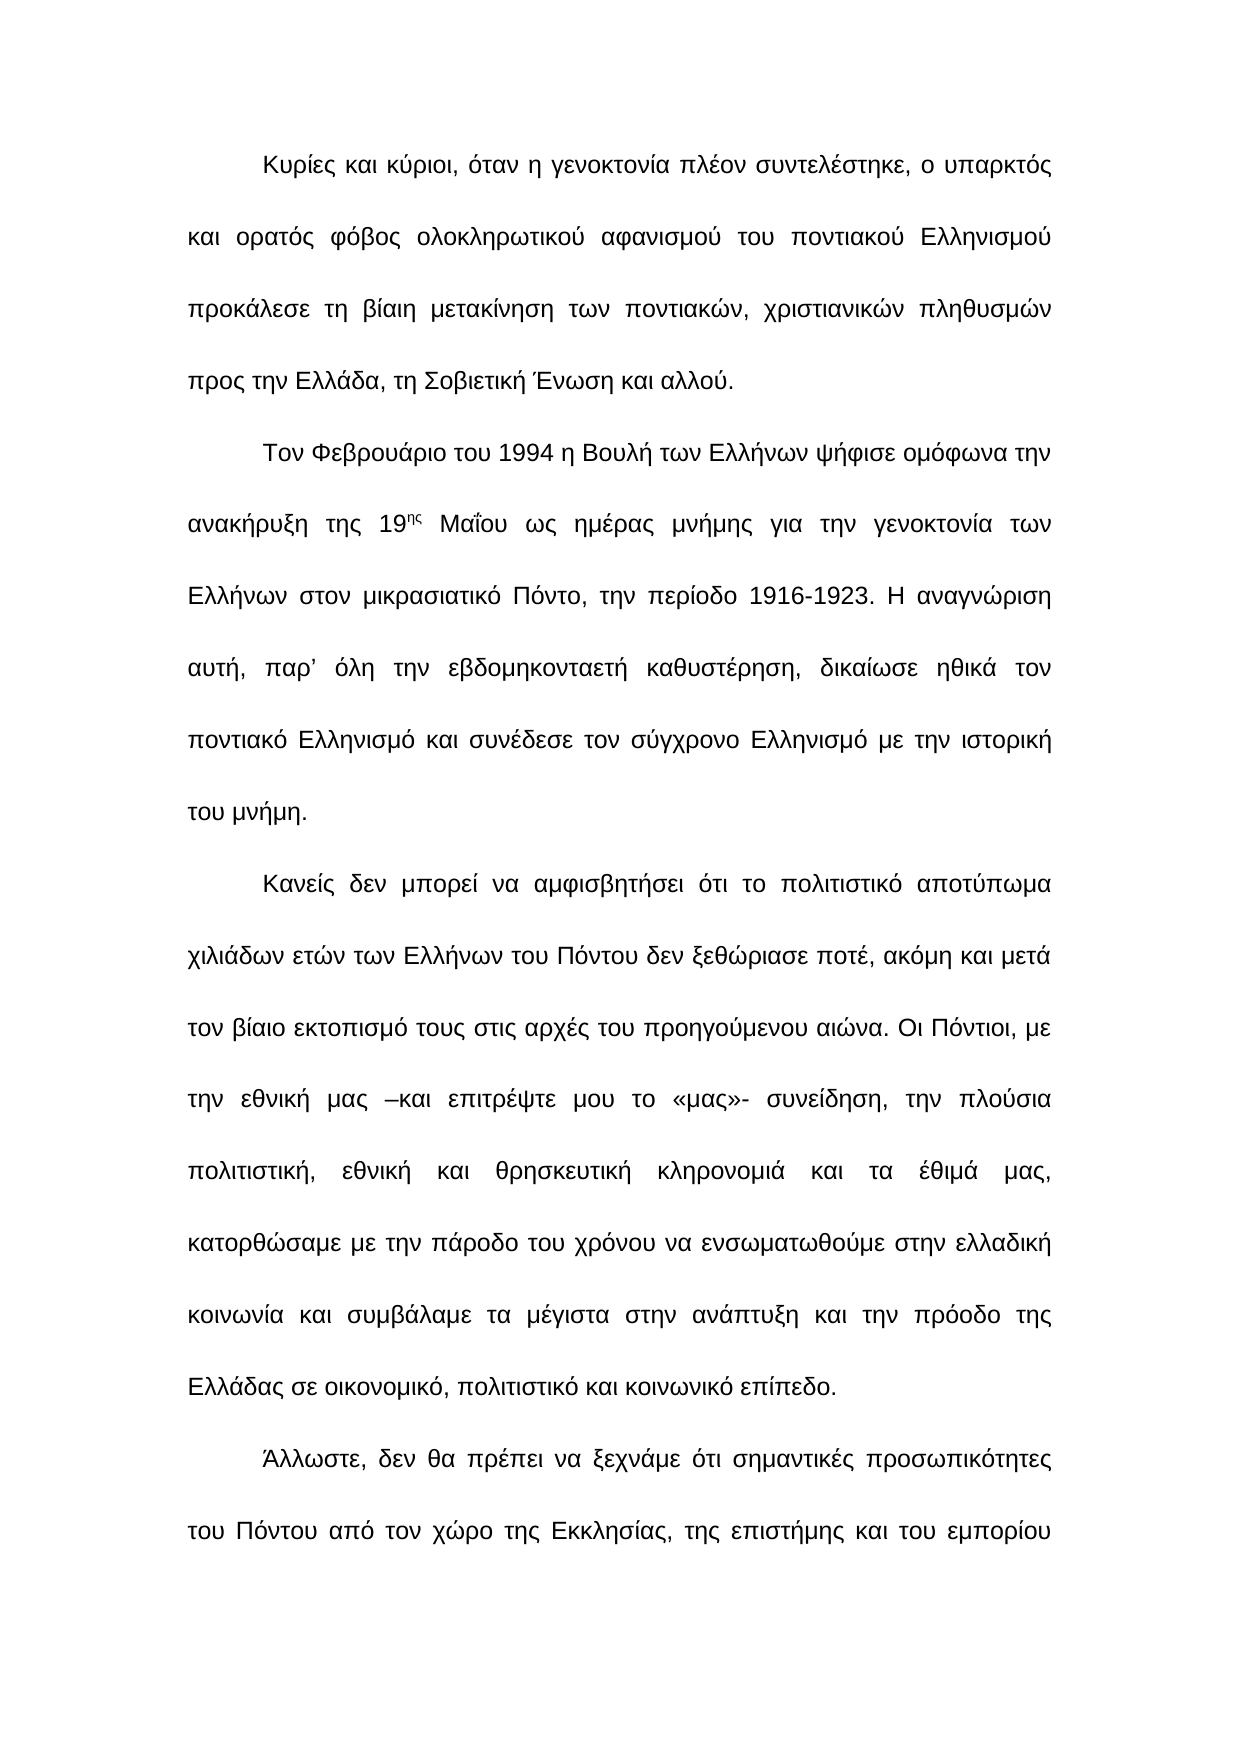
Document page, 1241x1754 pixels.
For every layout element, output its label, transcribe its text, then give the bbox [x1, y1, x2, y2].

text Κανείς δεν μπορεί να αμφισβητήσει ότι το πολιτιστικό αποτύπωμα χιλιάδων ετών των Ελλήνων του Πόντου δεν ξεθώριασε ποτέ, ακόμη και μετά τον βίαιο εκτοπισμό τους στις αρχές του προηγούμενου αιώνα. Οι Πόντιοι, με την εθνική μας –και επιτρέψτε μου το «μας»- συνείδηση, την πλούσια πολιτιστική, εθνική και θρησκευτική κληρονομιά και τα έθιμά μας, κατορθώσαμε με την πάροδο του χρόνου να ενσωματωθούμε στην ελλαδική κοινωνία και συμβάλαμε τα μέγιστα στην ανάπτυξη και την πρόοδο της Ελλάδας σε οικονομικό, πολιτιστικό και κοινωνικό επίπεδο. [187, 869, 1053, 1401]
text Κυρίες και κύριοι, όταν η γενοκτονία πλέον συντελέστηκε, ο υπαρκτός και ορατός φόβος ολοκληρωτικού αφανισμού του ποντιακού Ελληνισμού προκάλεσε τη βίαιη μετακίνηση των ποντιακών, χριστιανικών πληθυσμών προς την Ελλάδα, τη Σοβιετική Ένωση και αλλού. [187, 150, 1053, 394]
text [187, 1444, 1053, 1544]
text Τον Φεβρουάριο του 1994 η Βουλή των Ελλήνων ψήφισε ομόφωνα την ανακήρυξη της 19ης Μαΐου ως ημέρας μνήμης για την γενοκτονία των Ελλήνων στον μικρασιατικό Πόντο, την περίοδο 1916-1923. Η αναγνώριση αυτή, παρ’ όλη την εβδομηκονταετή καθυστέρηση, δικαίωσε ηθικά τον ποντιακό Ελληνισμό και συνέδεσε τον σύγχρονο Ελληνισμό με την ιστορική του μνήμη. [187, 437, 1053, 826]
